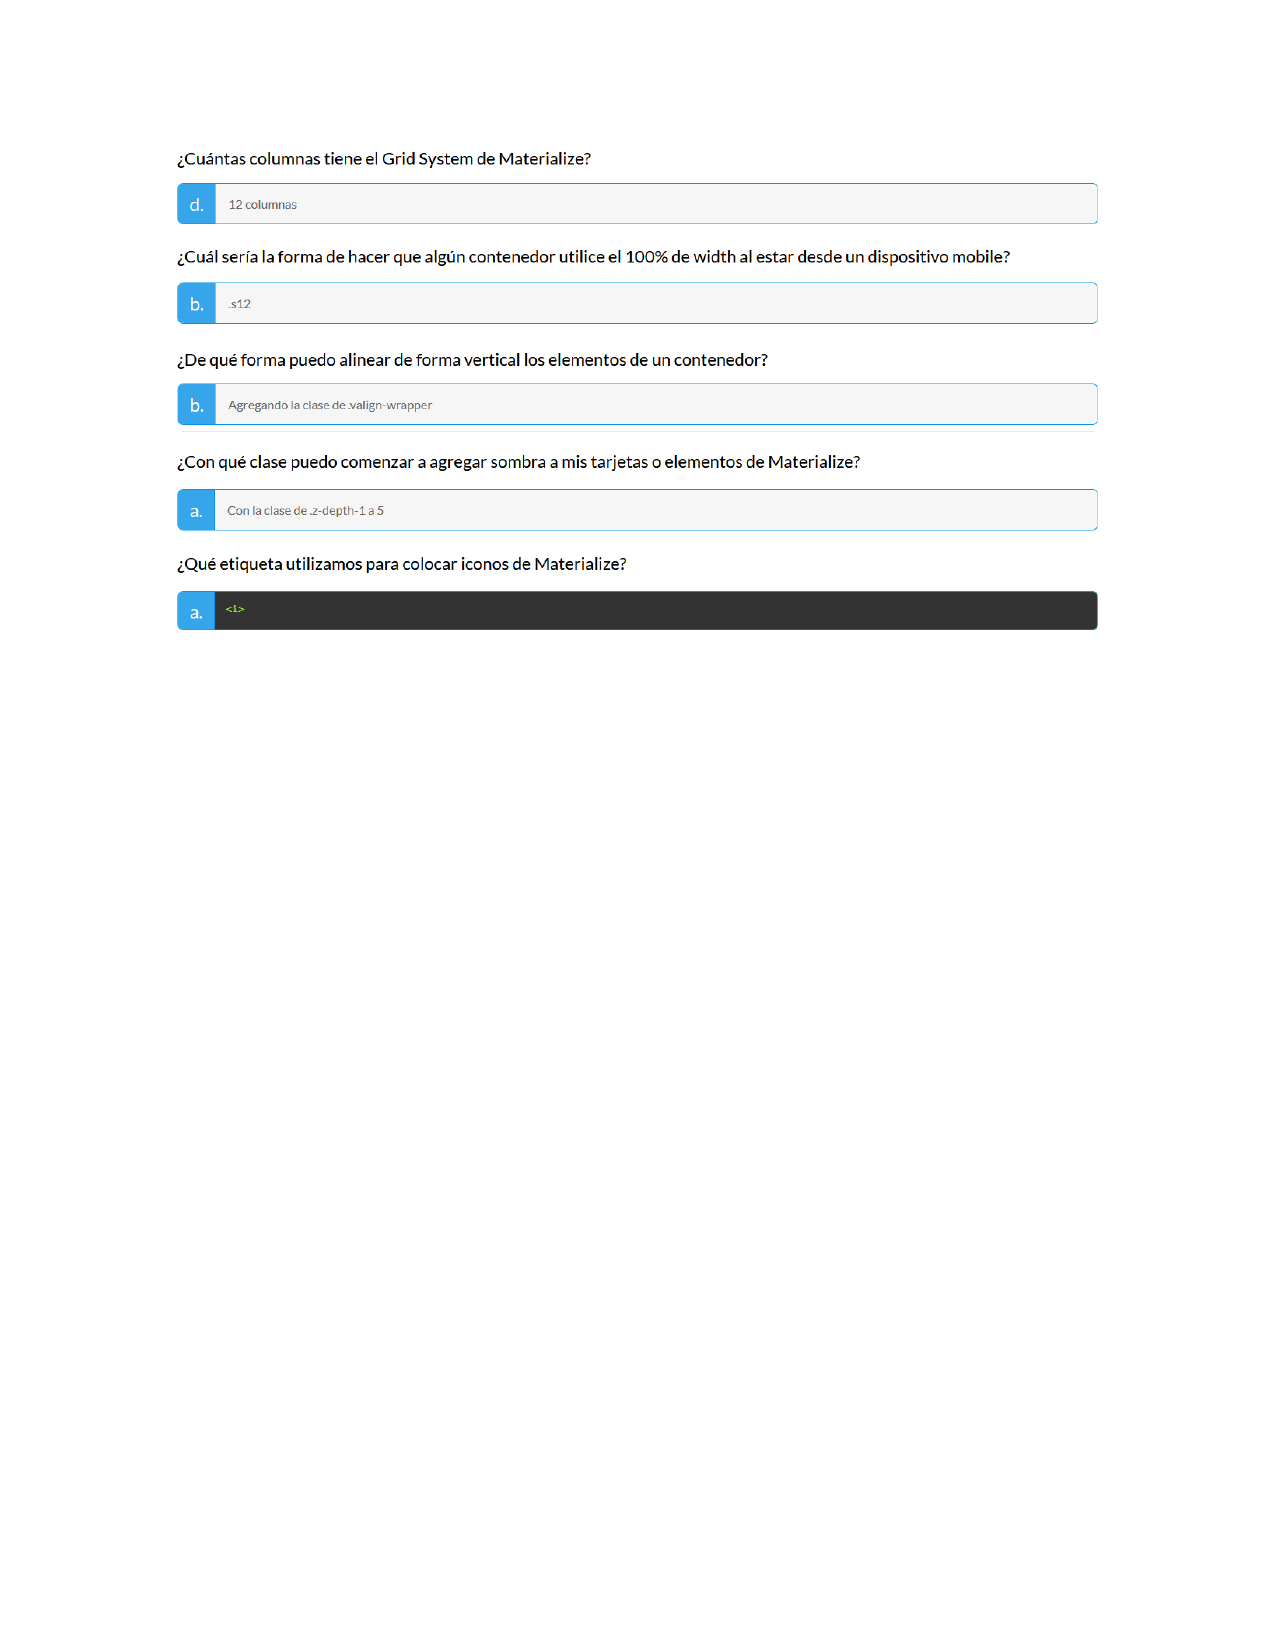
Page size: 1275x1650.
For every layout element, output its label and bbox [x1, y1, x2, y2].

picture [177, 379, 1098, 432]
picture [177, 552, 1098, 633]
picture [177, 276, 1098, 330]
picture [177, 348, 1098, 378]
picture [177, 450, 1098, 534]
picture [177, 245, 1098, 275]
picture [177, 177, 1098, 227]
picture [177, 147, 1098, 174]
